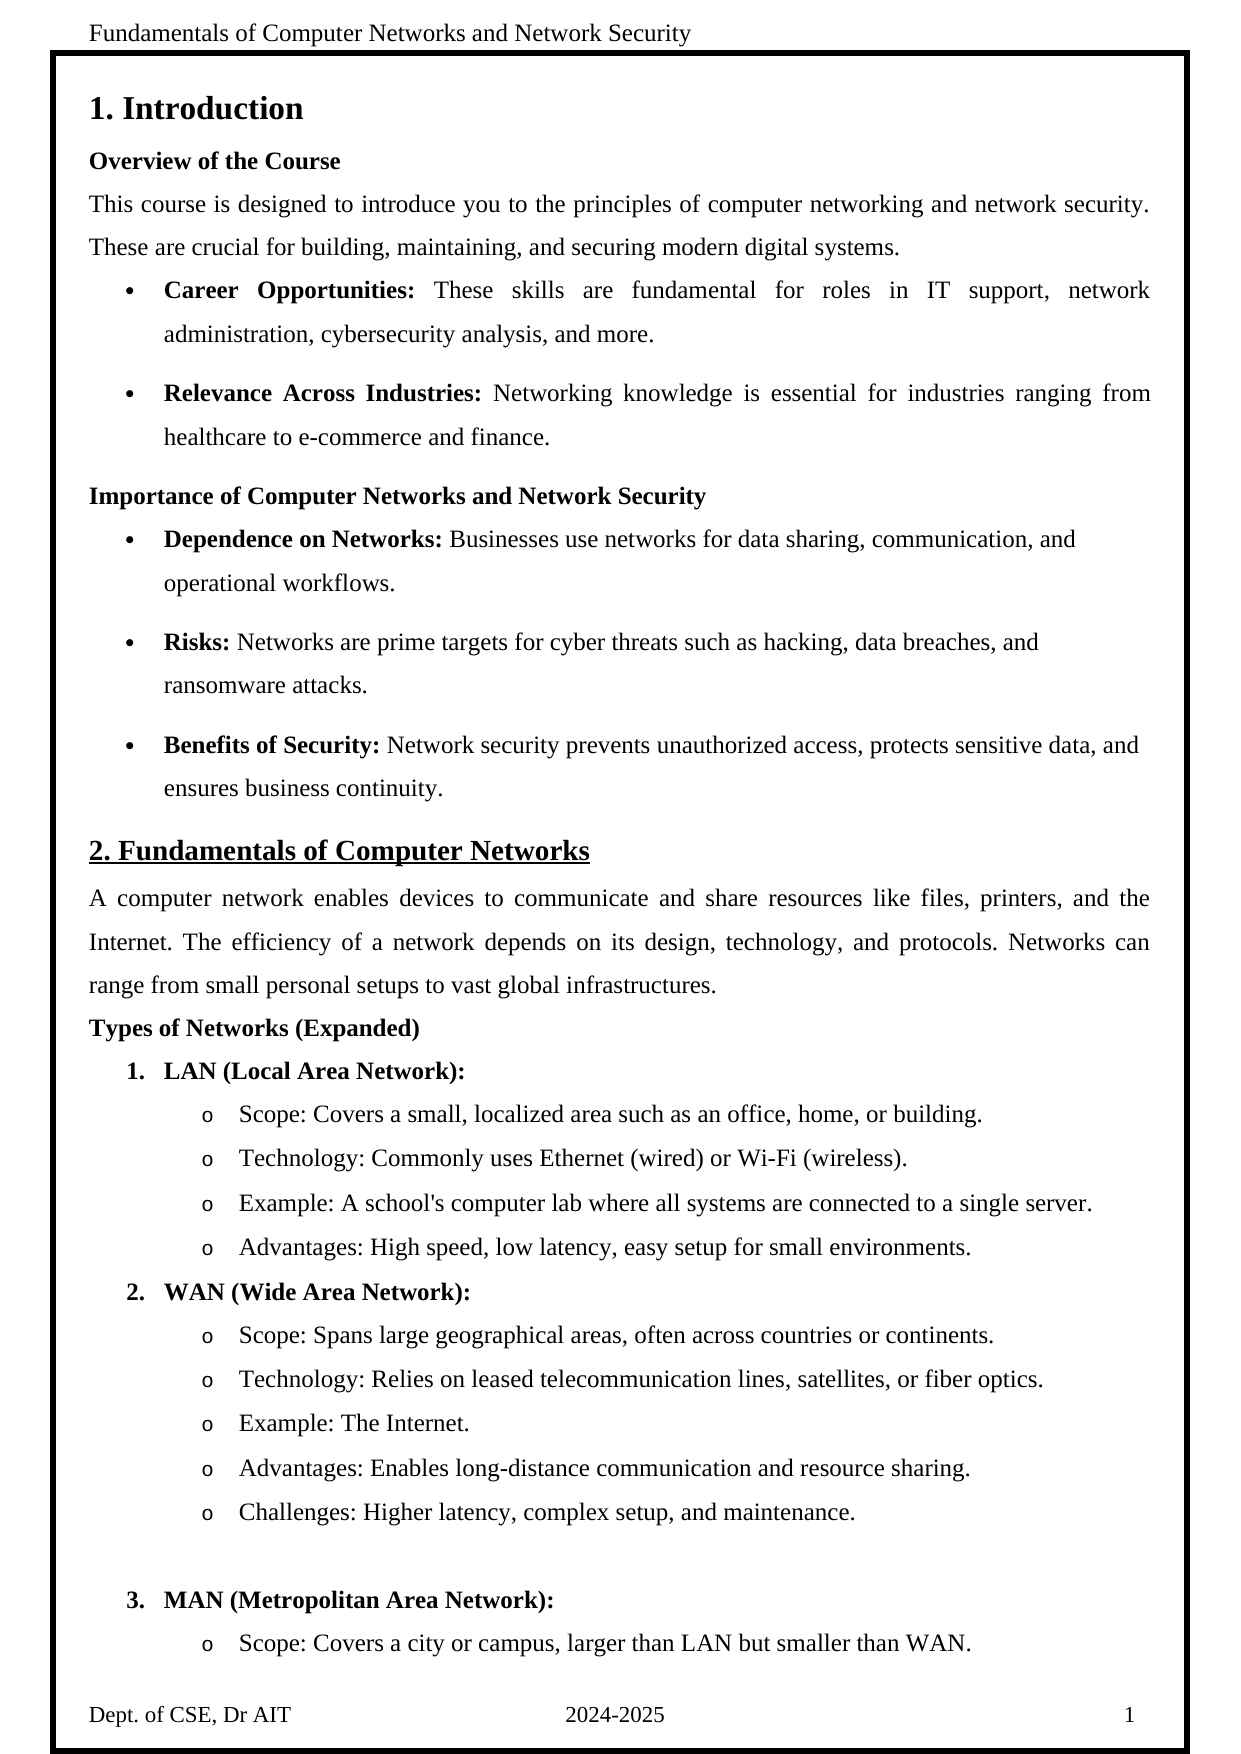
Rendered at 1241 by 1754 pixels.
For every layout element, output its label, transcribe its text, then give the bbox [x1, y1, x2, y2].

list Technology: Relies on leased telecommunication lines, satellites, or fiber optics. [201, 1364, 1152, 1394]
list Advantages: High speed, low latency, easy setup for small environments. [201, 1232, 1152, 1262]
list Risks: Networks are prime targets for cyber threats such as hacking, data breaches, and ransomware attacks. [126, 627, 1152, 699]
list Scope: Spans large geographical areas, often across countries or continents. [201, 1320, 1152, 1349]
text Types of Networks (Expanded) [89, 1013, 1152, 1042]
list LAN (Local Area Network): [126, 1056, 1152, 1085]
text This course is designed to introduce you to the principles of computer networking and network security. These are crucial for building, maintaining, and securing modern digital systems. [89, 189, 1152, 261]
list Challenges: Higher latency, complex setup, and maintenance. [201, 1497, 1152, 1527]
list Scope: Covers a city or campus, larger than LAN but smaller than WAN. [201, 1628, 1152, 1657]
list WAN (Wide Area Network): [126, 1277, 1152, 1305]
list Technology: Commonly uses Ethernet (wired) or Wi-Fi (wireless). [201, 1143, 1152, 1173]
list Benefits of Security: Network security prevents unauthorized access, protects sensitive data, and ensures business continuity. [126, 730, 1152, 802]
text A computer network enables devices to communicate and share resources like files, printers, and the Internet. The efficiency of a network depends on its design, technology, and protocols. Networks can range from small personal setups to vast global infrastructures. [89, 883, 1152, 998]
list Advantages: Enables long-distance communication and resource sharing. [201, 1453, 1152, 1482]
text 1. Introduction [89, 89, 1152, 127]
list Example: A school's computer lab where all systems are connected to a single server. [201, 1188, 1152, 1217]
list Dependence on Networks: Businesses use networks for data sharing, communication, and operational workflows. [126, 524, 1152, 596]
text Overview of the Course [89, 146, 1152, 175]
list MAN (Metropolitan Area Network): [126, 1585, 1152, 1613]
list Career Opportunities: These skills are fundamental for roles in IT support, network administration, cybersecurity analysis, and more. [126, 276, 1152, 347]
text 2. Fundamentals of Computer Networks [89, 833, 1152, 867]
list Relevance Across Industries: Networking knowledge is essential for industries ranging from healthcare to e-commerce and finance. [126, 378, 1152, 450]
text Importance of Computer Networks and Network Security [89, 481, 1152, 510]
list Example: The Internet. [201, 1408, 1152, 1438]
list Scope: Covers a small, localized area such as an office, home, or building. [201, 1099, 1152, 1129]
